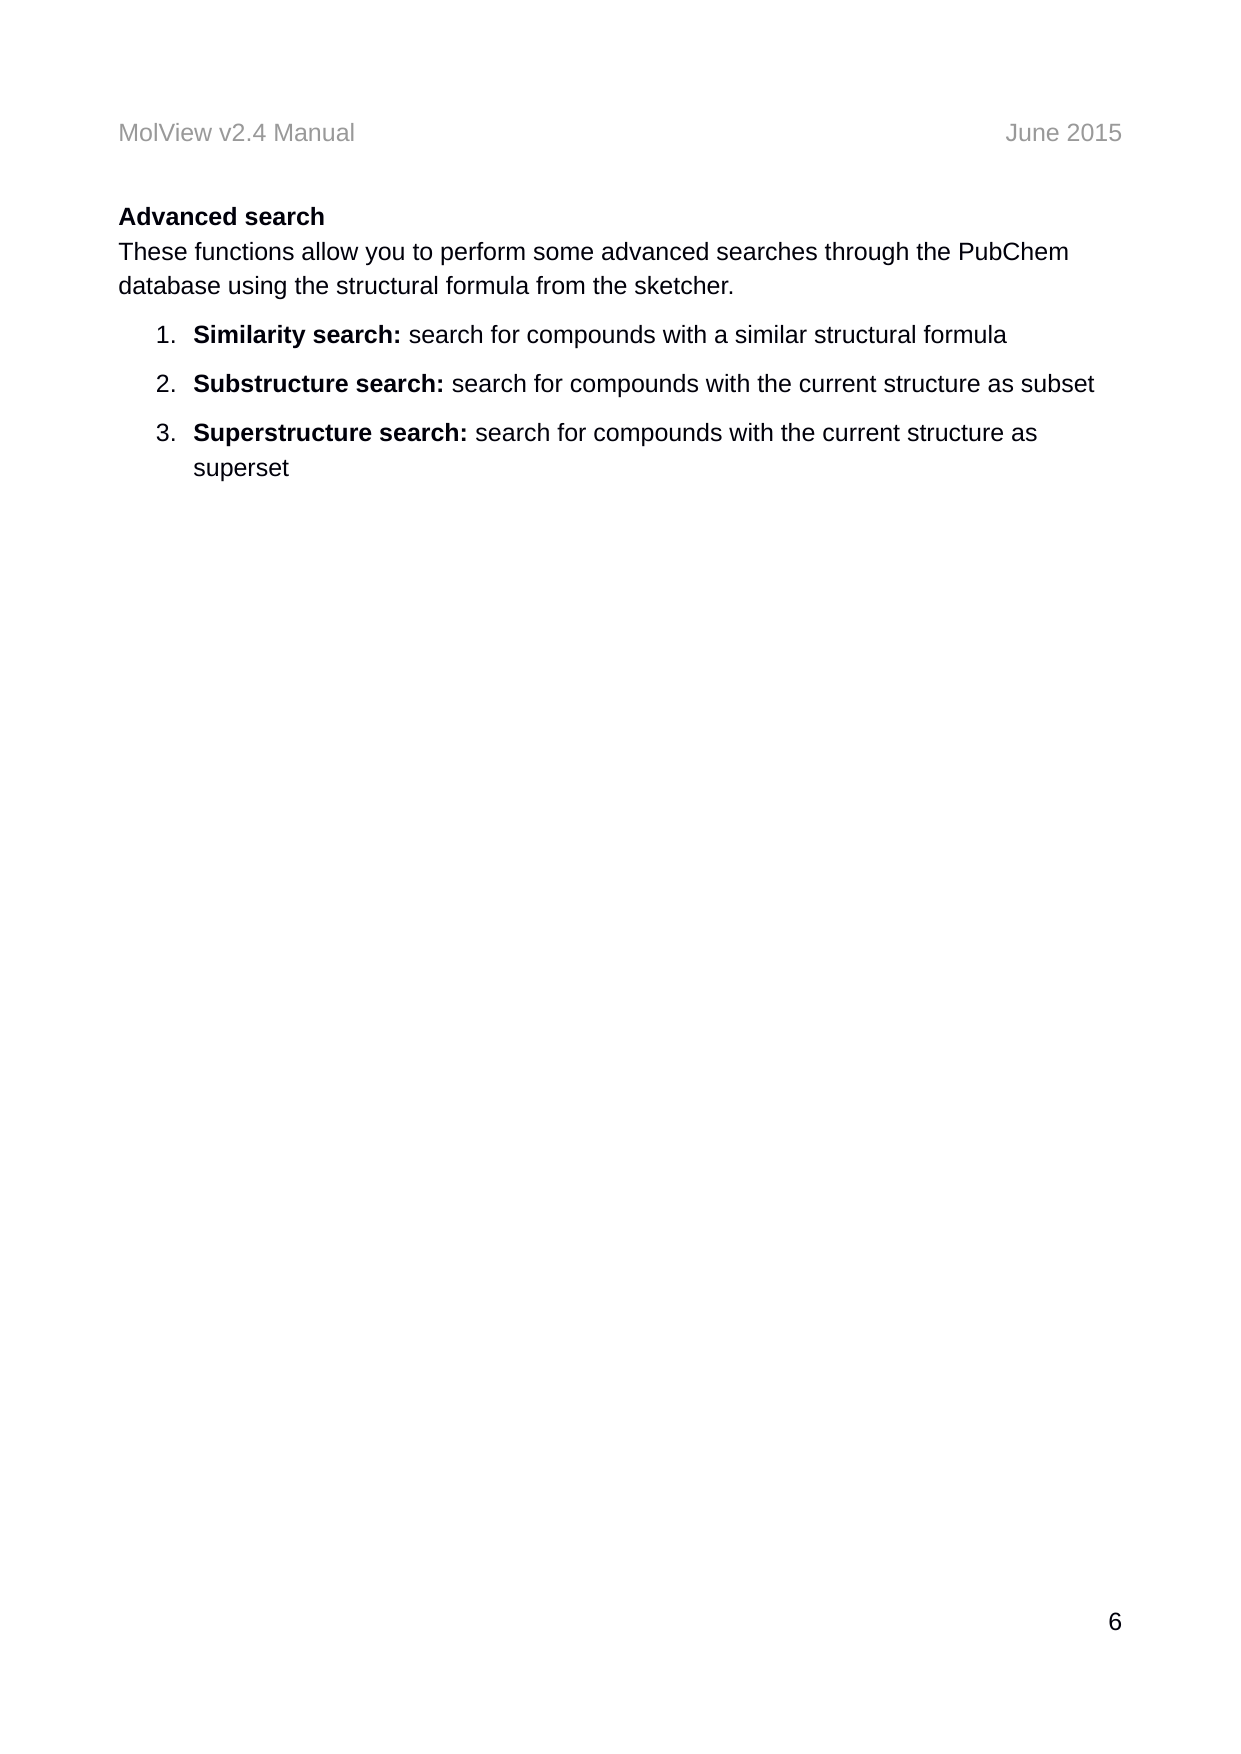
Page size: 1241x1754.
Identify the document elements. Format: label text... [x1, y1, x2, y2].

list Similarity search: search for compounds with a similar structural formula [156, 320, 1122, 349]
text These functions allow you to perform some advanced searches through the PubChem database using the structural formula from the sketcher. [118, 237, 1122, 300]
list Superstructure search: search for compounds with the current structure as superset [156, 418, 1122, 482]
list Substructure search: search for compounds with the current structure as subset [156, 369, 1122, 398]
subtitle Advanced search [118, 202, 1122, 231]
